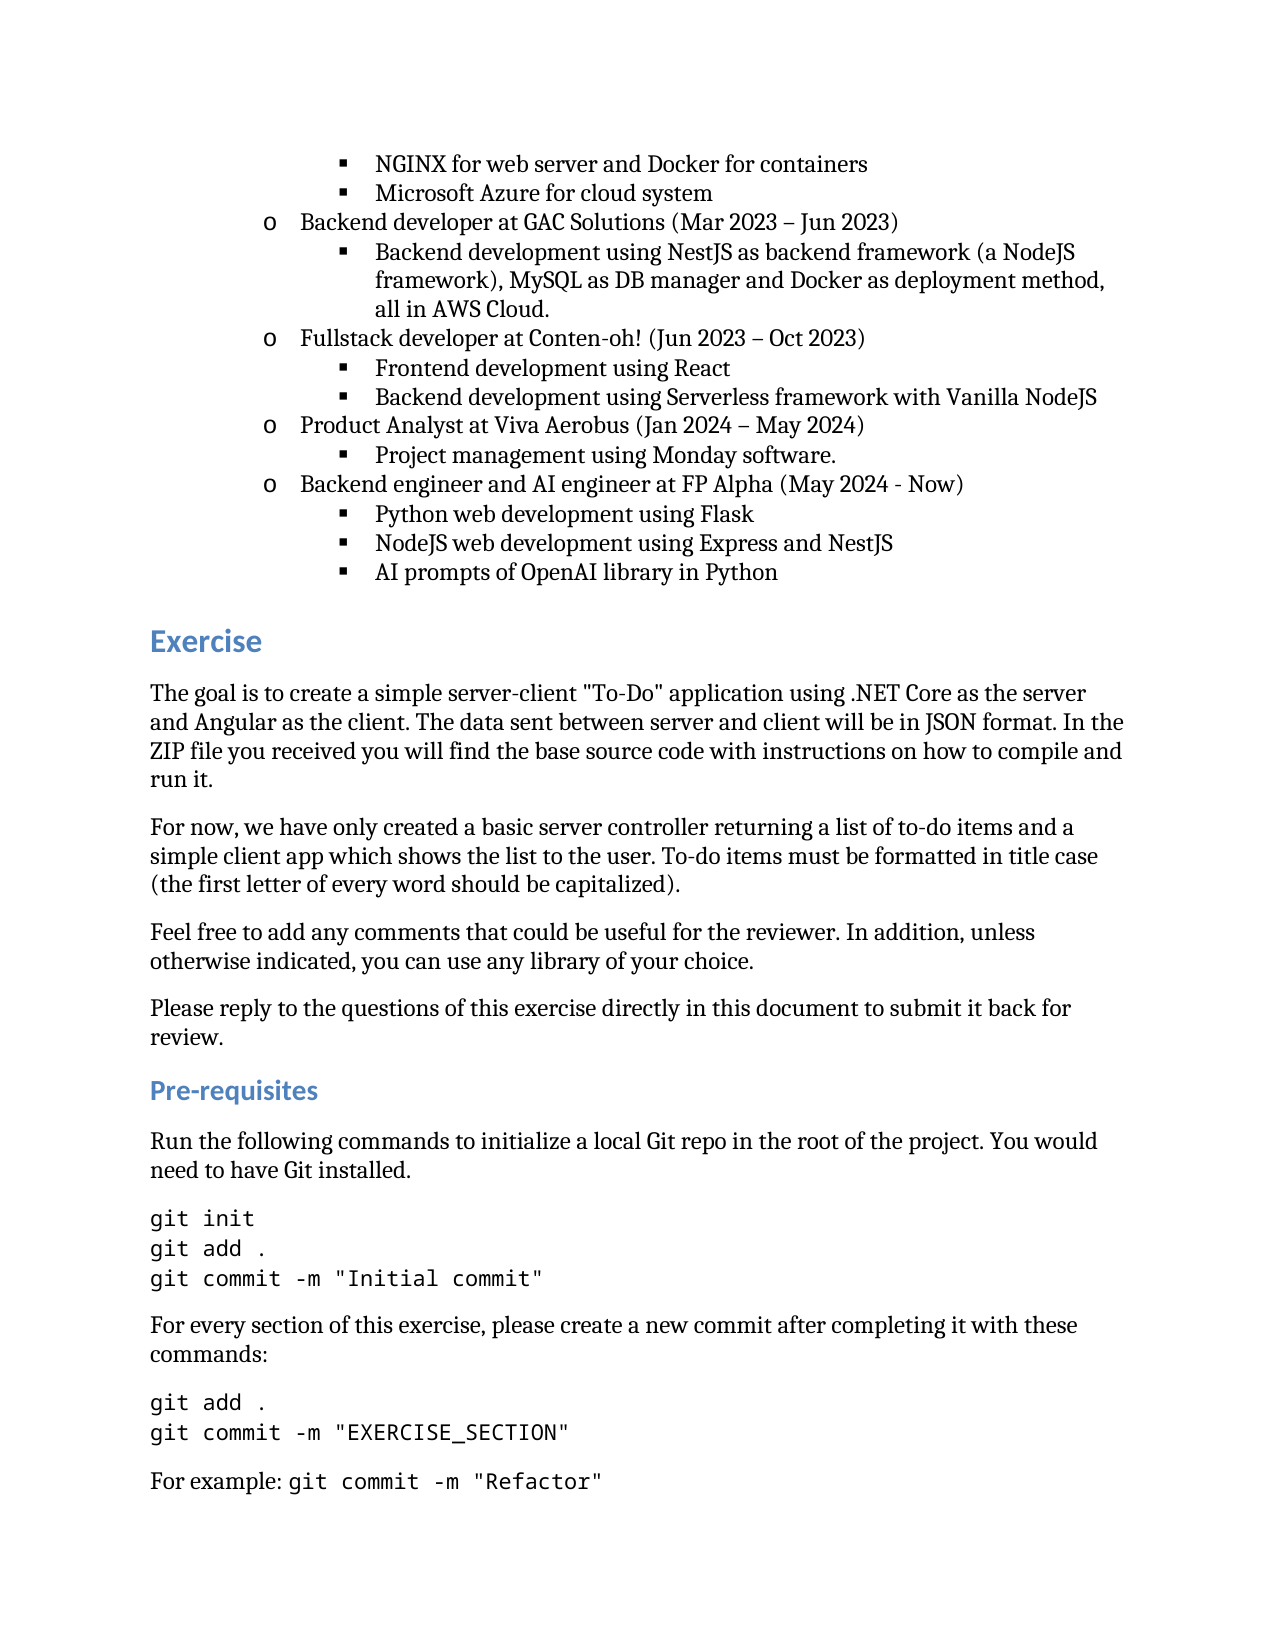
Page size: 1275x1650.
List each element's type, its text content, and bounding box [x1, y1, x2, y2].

text For every section of this exercise, please create a new commit after completing it with these commands: [150, 1311, 1125, 1369]
text Feel free to add any comments that could be useful for the reviewer. In addition, unless otherwise indicated, you can use any library of your choice. [150, 918, 1125, 975]
text For example: git commit -m "Refactor" [150, 1466, 1125, 1496]
text git commit -m "Initial commit" [150, 1263, 1125, 1292]
text Please reply to the questions of this exercise directly in this document to submit it back for review. [150, 994, 1125, 1052]
list Project management using Monday software. [337, 441, 1125, 470]
list Backend development using Serverless framework with Vanilla NodeJS [337, 382, 1125, 411]
text git add . [150, 1233, 1125, 1263]
list NGINX for web server and Docker for containers [337, 150, 1125, 179]
list Backend engineer and AI engineer at FP Alpha (May 2024 - Now) [262, 470, 1125, 500]
text git init [150, 1203, 1125, 1233]
text git commit -m "EXERCISE_SECTION" [150, 1417, 1125, 1447]
list Fullstack developer at Conten-oh! (Jun 2023 – Oct 2023) [262, 324, 1125, 354]
text Run the following commands to initialize a local Git repo in the root of the project. You would need to have Git installed. [150, 1127, 1125, 1184]
list Frontend development using React [337, 354, 1125, 382]
list NodeJS web development using Express and NestJS [337, 529, 1125, 557]
list Microsoft Azure for cloud system [337, 179, 1125, 207]
list AI prompts of OpenAI library in Python [337, 557, 1125, 586]
list Backend developer at GAC Solutions (Mar 2023 – Jun 2023) [262, 207, 1125, 237]
subtitle Exercise [150, 619, 1125, 660]
list Python web development using Flask [337, 500, 1125, 529]
text For now, we have only created a basic server controller returning a list of to-do items and a simple client app which shows the list to the user. To-do items must be formatted in title case (the first letter of every word should be capitalized). [150, 813, 1125, 899]
text git add . [150, 1387, 1125, 1417]
text The goal is to create a simple server-client "To-Do" application using .NET Core as the server and Angular as the client. The data sent between server and client will be in JSON format. In the ZIP file you received you will find the base source code with instructions on how to compile and run it. [150, 679, 1125, 794]
list Product Analyst at Viva Aerobus (Jan 2024 – May 2024) [262, 411, 1125, 441]
list Backend development using NestJS as backend framework (a NodeJS framework), MySQL as DB manager and Docker as deployment method, all in AWS Cloud. [337, 237, 1125, 324]
subtitle Pre-requisites [150, 1072, 1125, 1108]
